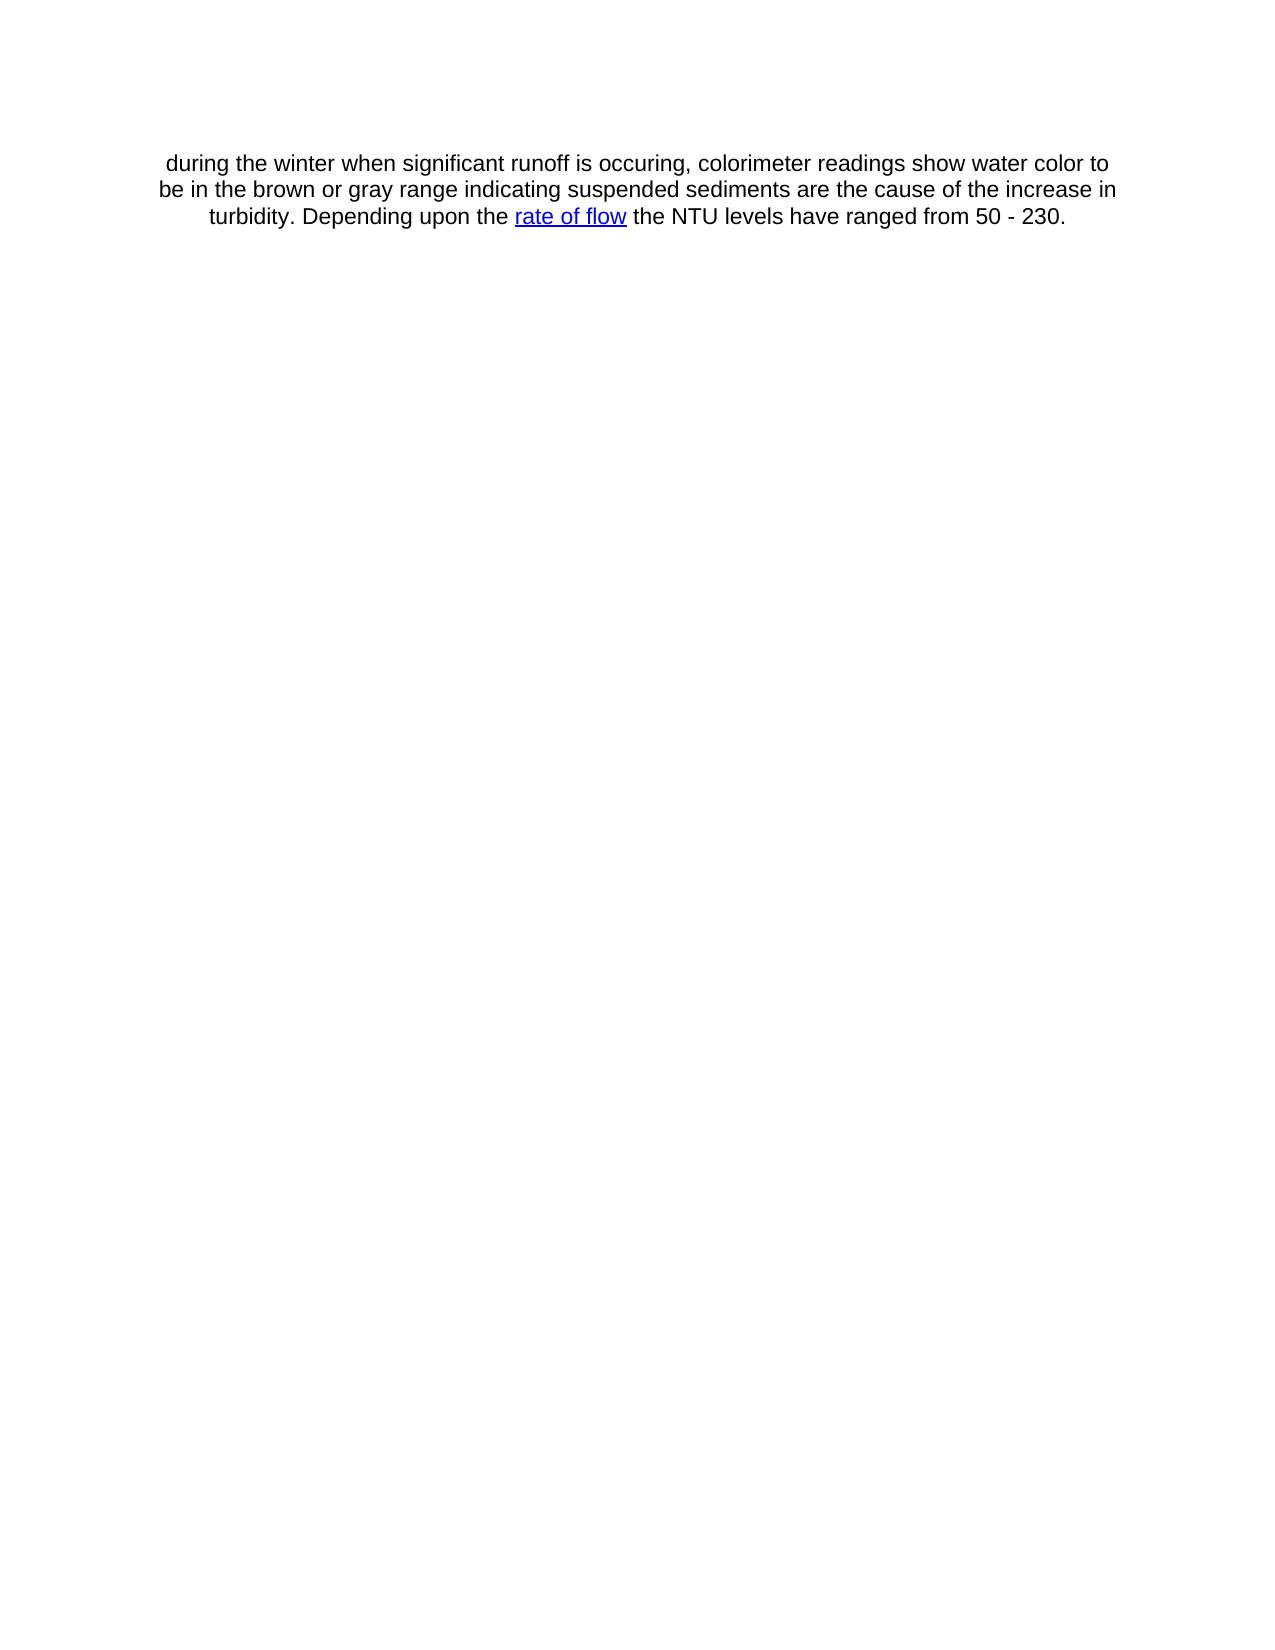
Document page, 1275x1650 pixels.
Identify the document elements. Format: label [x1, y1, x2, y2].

table_header [150, 150, 1125, 470]
